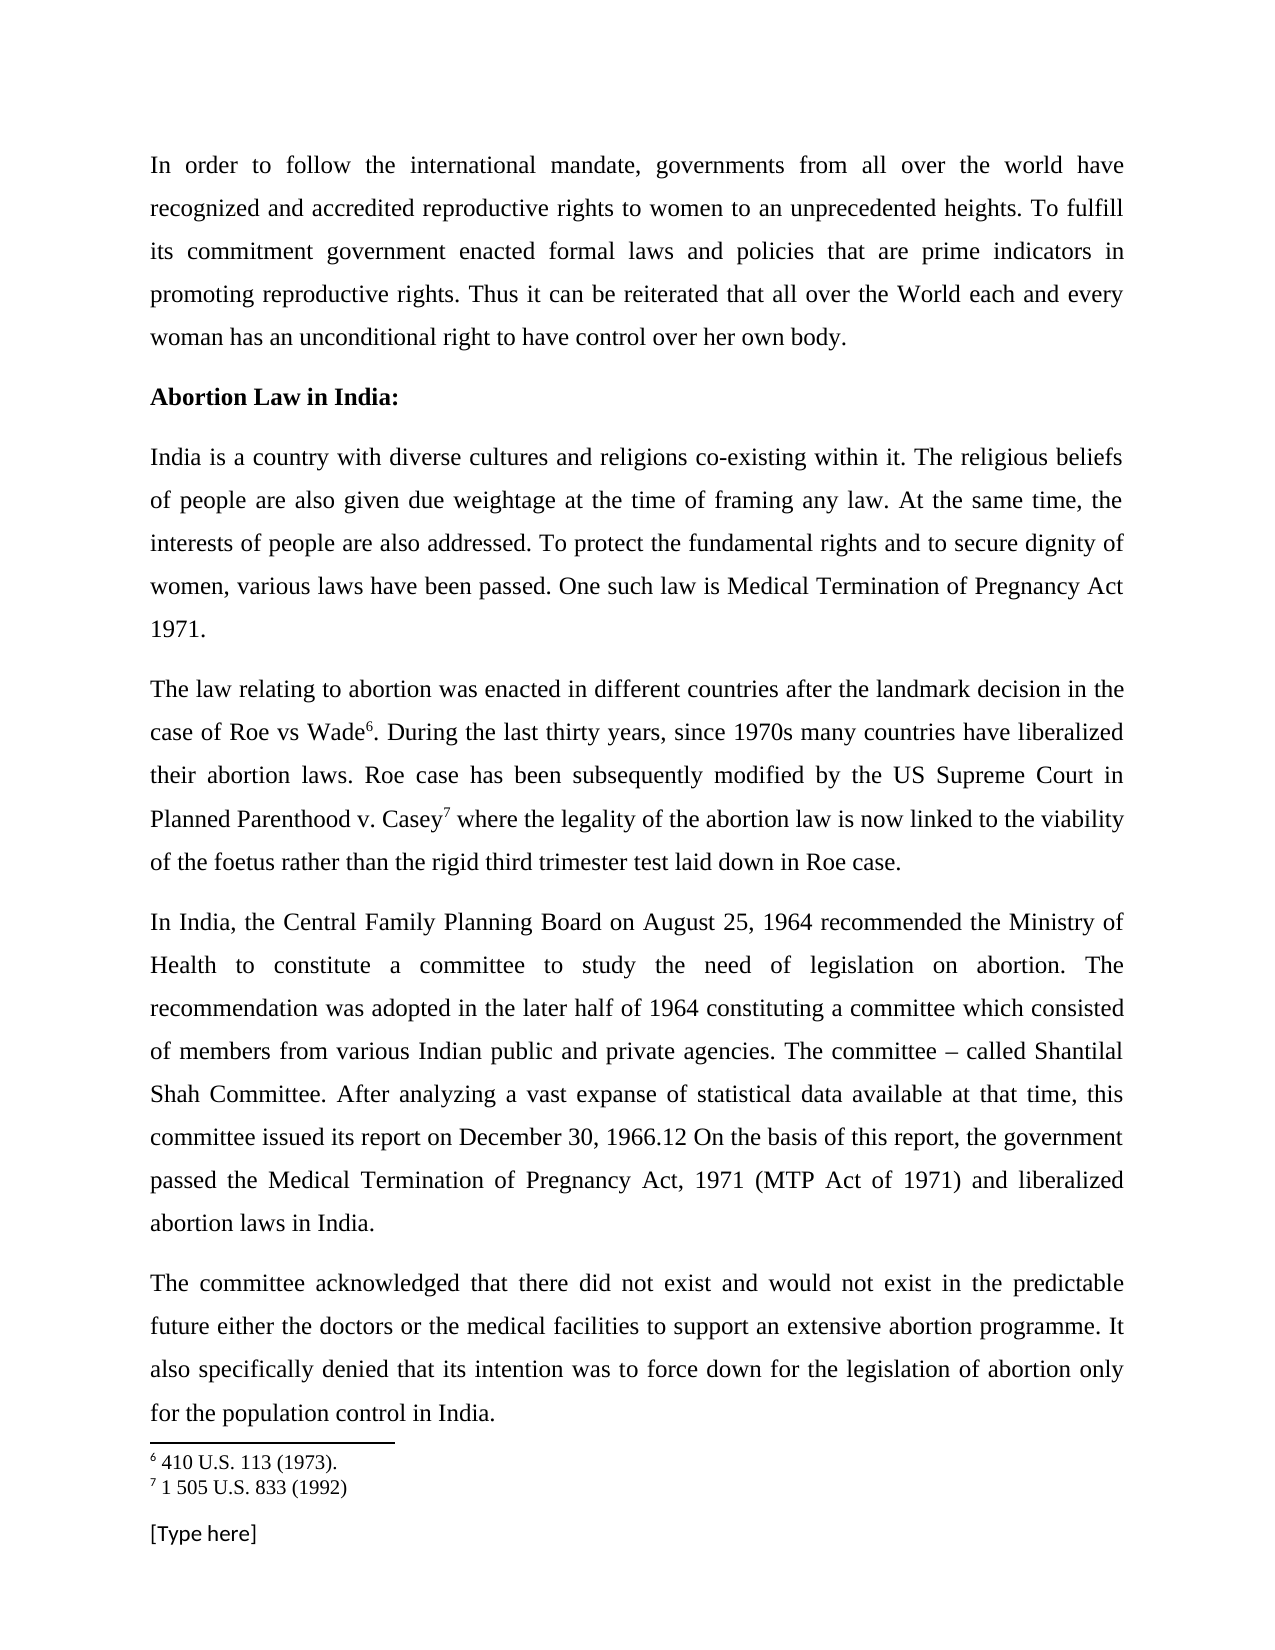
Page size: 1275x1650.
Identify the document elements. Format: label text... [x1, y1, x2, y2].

text India is a country with diverse cultures and religions co-existing within it. The religious beliefs of people are also given due weightage at the time of framing any law. At the same time, the interests of people are also addressed. To protect the fundamental rights and to secure dignity of women, various laws have been passed. One such law is Medical Termination of Pregnancy Act 1971. [150, 442, 1125, 643]
text In India, the Central Family Planning Board on August 25, 1964 recommended the Ministry of Health to constitute a committee to study the need of legislation on abortion. The recommendation was adopted in the later half of 1964 constituting a committee which consisted of members from various Indian public and private agencies. The committee – called Shantilal Shah Committee. After analyzing a vast expanse of statistical data available at that time, this committee issued its report on December 30, 1966.12 On the basis of this report, the government passed the Medical Termination of Pregnancy Act, 1971 (MTP Act of 1971) and liberalized abortion laws in India. [150, 907, 1125, 1237]
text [150, 150, 1125, 351]
text The committee acknowledged that there did not exist and would not exist in the predictable future either the doctors or the medical facilities to support an extensive abortion programme. It also specifically denied that its intention was to force down for the legislation of abortion only for the population control in India. [150, 1268, 1125, 1426]
text Abortion Law in India: [150, 382, 1125, 411]
text The law relating to abortion was enacted in different countries after the landmark decision in the case of Roe vs Wade. During the last thirty years, since 1970s many countries have liberalized their abortion laws. Roe case has been subsequently modified by the US Supreme Court in Planned Parenthood v. Casey where the legality of the abortion law is now linked to the viability of the foetus rather than the rigid third trimester test laid down in Roe case. [150, 674, 1125, 876]
